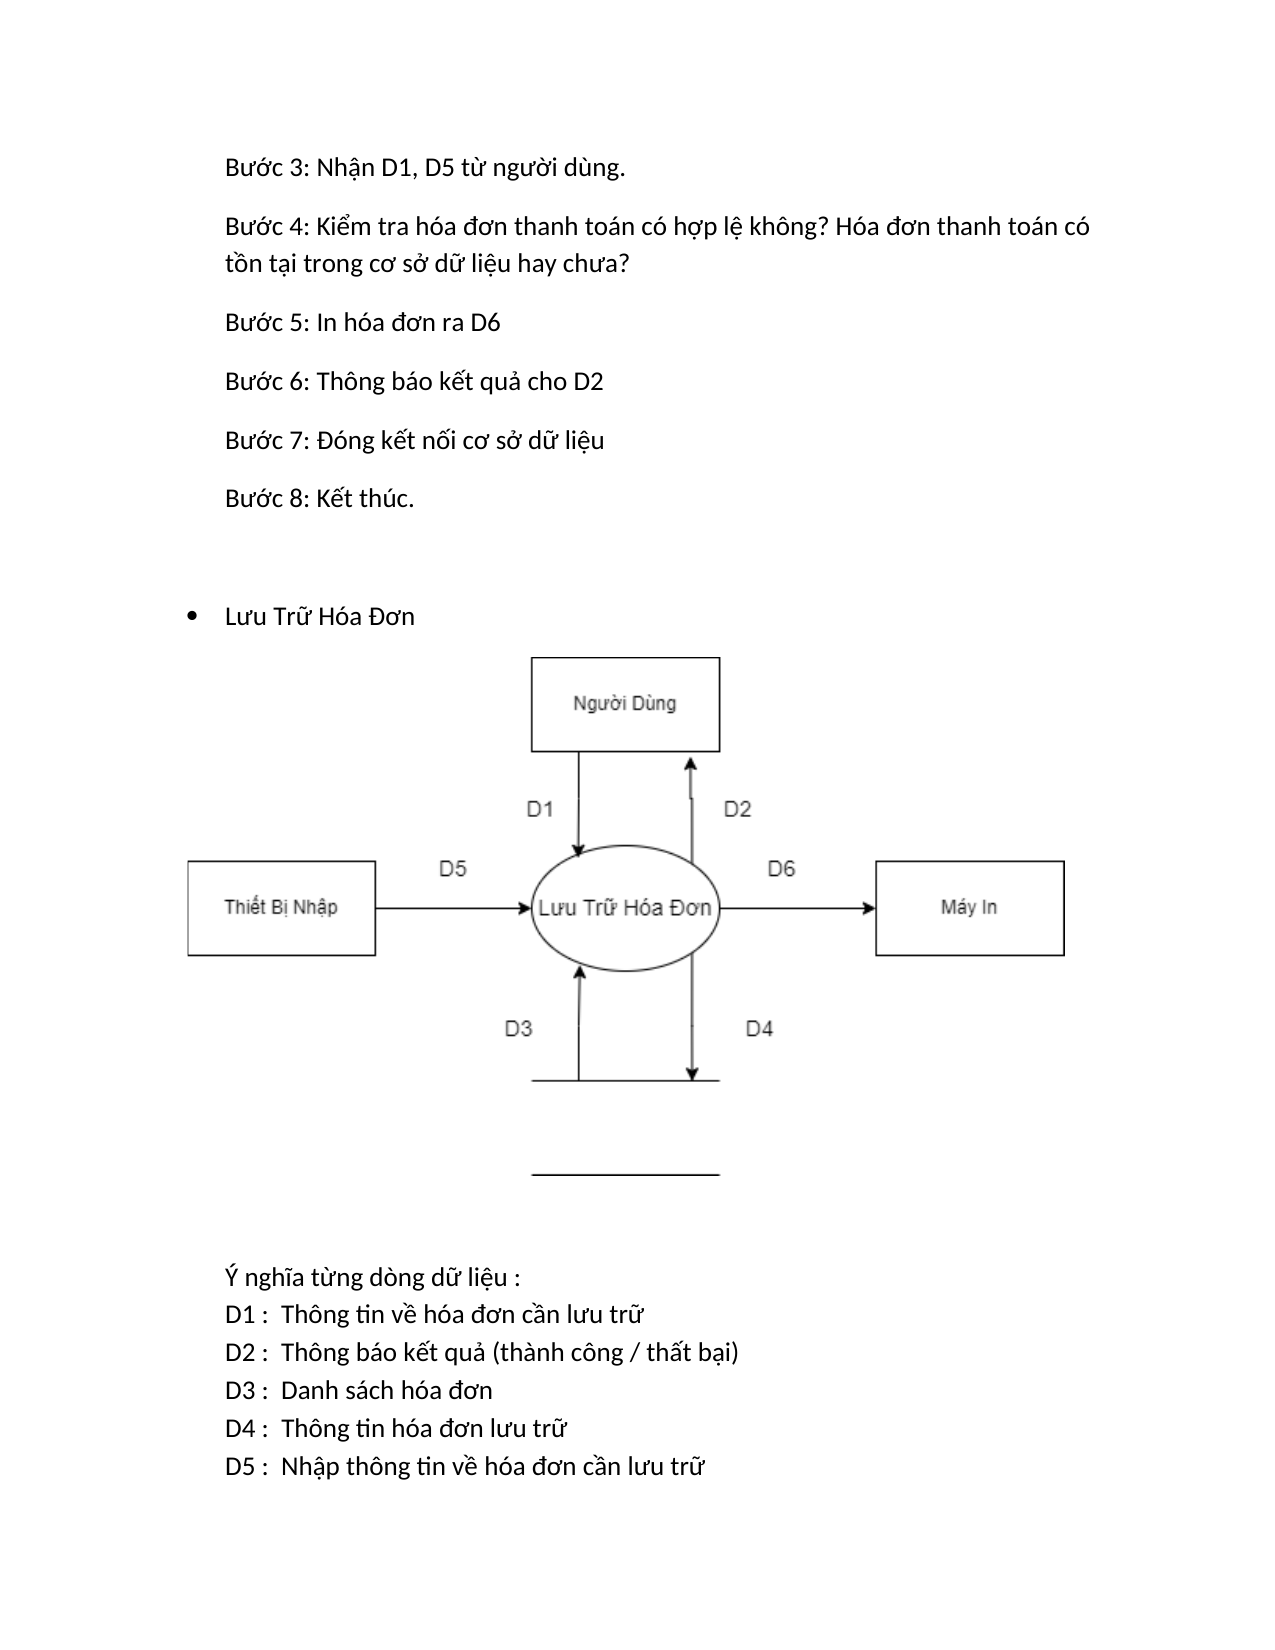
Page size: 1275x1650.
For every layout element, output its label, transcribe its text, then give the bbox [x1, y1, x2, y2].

list Ý nghĩa từng dòng dữ liệu : [225, 1260, 1125, 1293]
text Bước 3: Nhận D1, D5 từ người dùng. [225, 150, 1125, 183]
picture [187, 657, 1065, 1176]
text Bước 6: Thông báo kết quả cho D2 [225, 364, 1125, 397]
text Bước 8: Kết thúc. [225, 482, 1125, 515]
text Bước 7: Đóng kết nối cơ sở dữ liệu [225, 423, 1125, 456]
list D4 : Thông tin hóa đơn lưu trữ [225, 1411, 1125, 1444]
list D2 : Thông báo kết quả (thành công / thất bại) [225, 1336, 1125, 1368]
list D1 : Thông tin về hóa đơn cần lưu trữ [225, 1298, 1125, 1331]
list Lưu Trữ Hóa Đơn [187, 599, 1125, 632]
text Bước 4: Kiểm tra hóa đơn thanh toán có hợp lệ không? Hóa đơn thanh toán có tồn tại trong cơ sở dữ liệu hay chưa? [225, 209, 1125, 280]
list D3 : Danh sách hóa đơn [225, 1373, 1125, 1406]
list D5 : Nhập thông tin về hóa đơn cần lưu trữ [225, 1449, 1125, 1482]
text Bước 5: In hóa đơn ra D6 [225, 305, 1125, 338]
